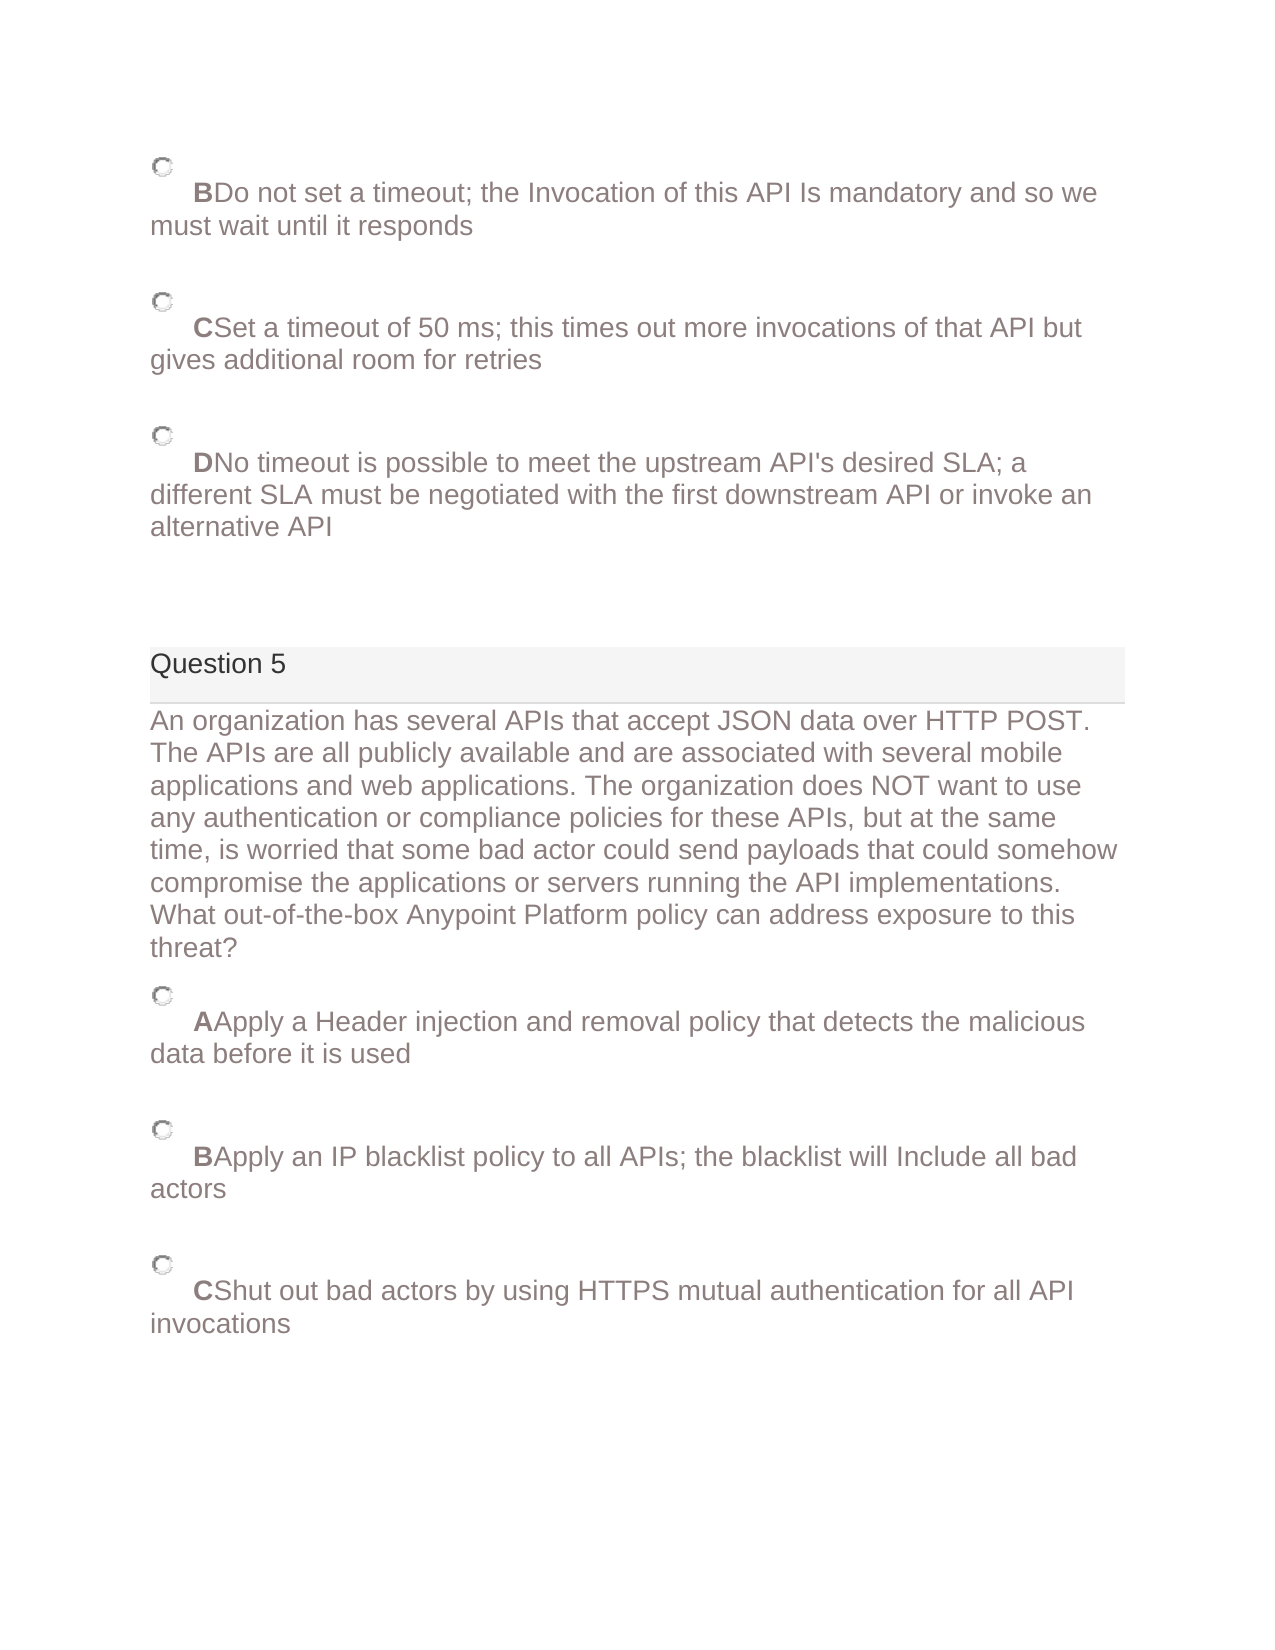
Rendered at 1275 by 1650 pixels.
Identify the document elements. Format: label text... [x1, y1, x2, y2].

text AApply a Header injection and removal policy that detects the malicious data before it is used [150, 978, 1125, 1098]
text CSet a timeout of 50 ms; this times out more invocations of that API but gives additional room for retries [150, 285, 1125, 404]
text BDo not set a timeout; the Invocation of this API Is mandatory and so we must wait until it responds [150, 150, 1125, 269]
text An organization has several APIs that accept JSON data over HTTP POST. The APIs are all publicly available and are associated with several mobile applications and web applications. The organization does NOT want to use any authentication or compliance policies for these APIs, but at the same time, is worried that some bad actor could send payloads that could somehow compromise the applications or servers running the API implementations. What out-of-the-box Anypoint Platform policy can address exposure to this threat? [150, 704, 1125, 963]
text CShut out bad actors by using HTTPS mutual authentication for all API invocations [150, 1248, 1125, 1367]
text DNo timeout is possible to meet the upstream API's desired SLA; a different SLA must be negotiated with the first downstream API or invoke an alternative API [150, 419, 1125, 571]
text Question 5 [150, 647, 1125, 702]
text BApply an IP blacklist policy to all APIs; the blacklist will Include all bad actors [150, 1113, 1125, 1232]
